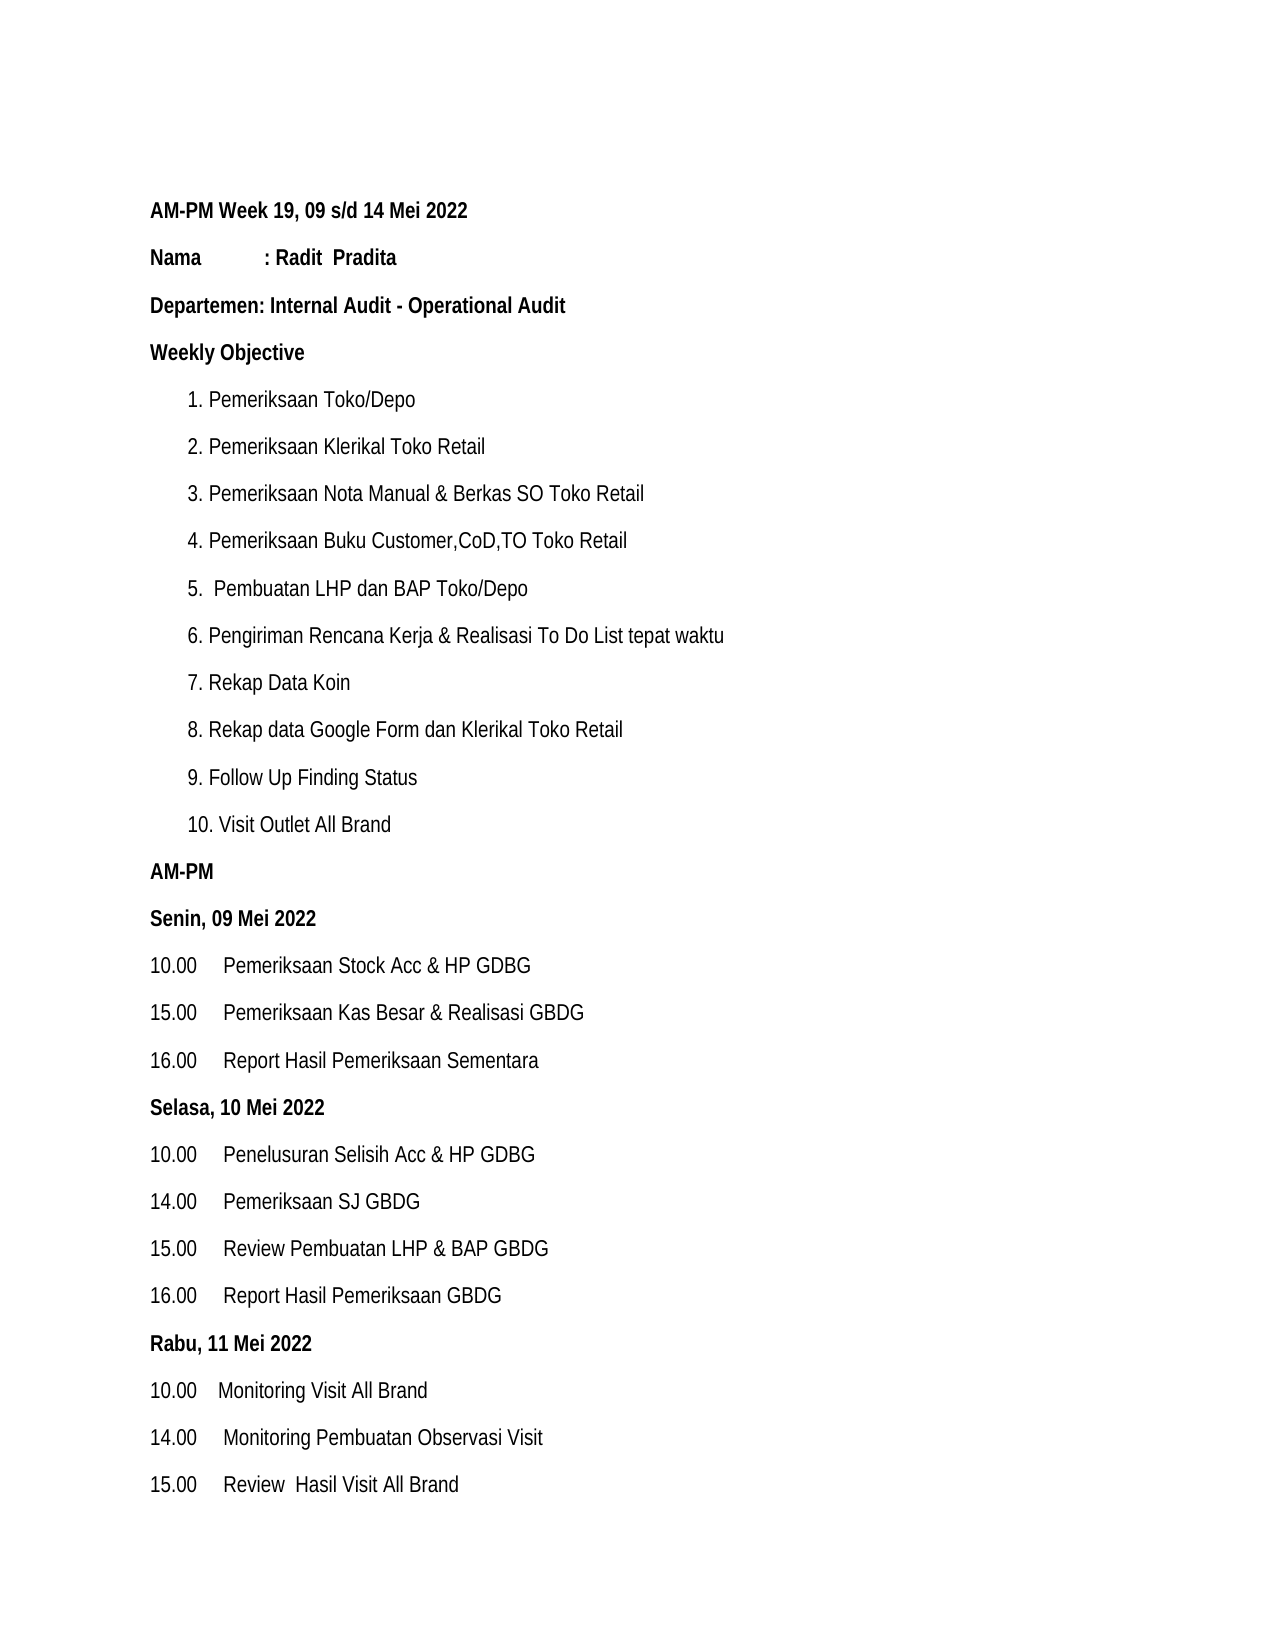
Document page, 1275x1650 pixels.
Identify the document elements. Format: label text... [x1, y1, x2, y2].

text 2. Pemeriksaan Klerikal Toko Retail [187, 433, 1125, 459]
text 6. Pengiriman Rencana Kerja & Realisasi To Do List tepat waktu [187, 622, 1125, 648]
text 1. Pemeriksaan Toko/Depo [187, 386, 1125, 412]
text Weekly Objective [150, 339, 1125, 365]
text 9. Follow Up Finding Status [187, 763, 1125, 790]
text 10.00 Penelusuran Selisih Acc & HP GDBG [150, 1141, 1125, 1167]
text 14.00 Pemeriksaan SJ GBDG [150, 1188, 1125, 1214]
text 8. Rekap data Google Form dan Klerikal Toko Retail [187, 716, 1125, 743]
text 10.00 Pemeriksaan Stock Acc & HP GDBG [150, 952, 1125, 978]
text 4. Pemeriksaan Buku Customer,CoD,TO Toko Retail [187, 527, 1125, 554]
text Selasa, 10 Mei 2022 [150, 1094, 1125, 1120]
text 15.00 Review Pembuatan LHP & BAP GBDG [150, 1235, 1125, 1262]
text 14.00 Monitoring Pembuatan Observasi Visit [150, 1424, 1125, 1450]
text 10. Visit Outlet All Brand [187, 811, 1125, 837]
text 5. Pembuatan LHP dan BAP Toko/Depo [187, 575, 1125, 601]
text 15.00 Pemeriksaan Kas Besar & Realisasi GBDG [150, 999, 1125, 1026]
text Nama : Radit Pradita [150, 244, 1125, 271]
text 16.00 Report Hasil Pemeriksaan Sementara [150, 1047, 1125, 1073]
text Senin, 09 Mei 2022 [150, 905, 1125, 931]
text 7. Rekap Data Koin [187, 669, 1125, 695]
text 15.00 Review Hasil Visit All Brand [150, 1471, 1125, 1498]
text AM-PM [150, 858, 1125, 884]
text 16.00 Report Hasil Pemeriksaan GBDG [150, 1282, 1125, 1309]
text 10.00 Monitoring Visit All Brand [150, 1377, 1125, 1403]
text Rabu, 11 Mei 2022 [150, 1330, 1125, 1356]
text AM-PM Week 19, 09 s/d 14 Mei 2022 [150, 197, 1125, 223]
text Departemen: Internal Audit - Operational Audit [150, 292, 1125, 318]
text 3. Pemeriksaan Nota Manual & Berkas SO Toko Retail [187, 480, 1125, 507]
